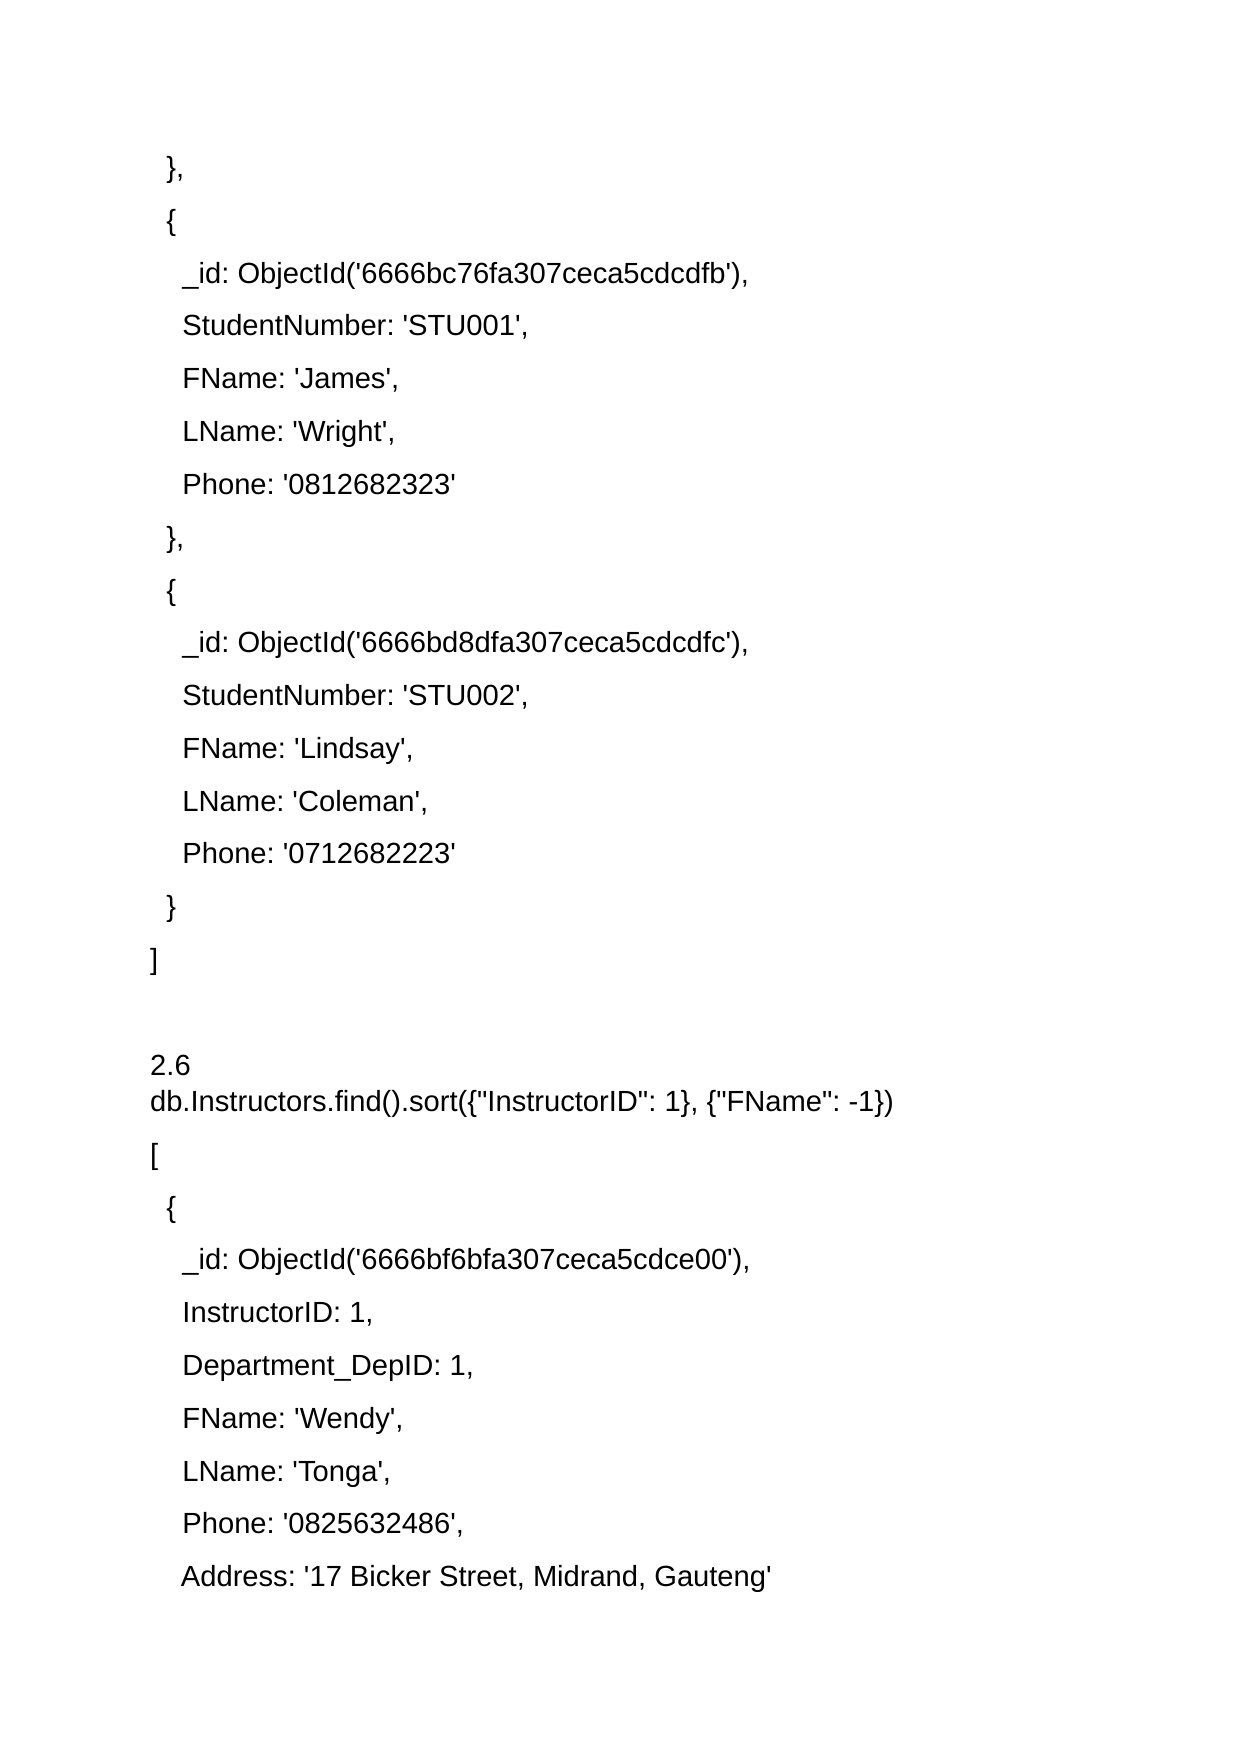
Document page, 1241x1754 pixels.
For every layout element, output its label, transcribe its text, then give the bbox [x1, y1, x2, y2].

text Address: '17 Bicker Street, Midrand, Gauteng' [150, 1559, 1090, 1593]
text db.Instructors.find().sort({"InstructorID": 1}, {"FName": -1}) [150, 1084, 1090, 1117]
text _id: ObjectId('6666bf6bfa307ceca5cdce00'), [150, 1242, 1090, 1276]
text InstructorID: 1, [150, 1295, 1090, 1329]
text LName: 'Tonga', [150, 1454, 1090, 1487]
text StudentNumber: 'STU002', [150, 678, 1090, 712]
text Phone: '0825632486', [150, 1506, 1090, 1540]
text [ [150, 1137, 1090, 1170]
text Phone: '0712682223' [150, 837, 1090, 870]
text FName: 'James', [150, 361, 1090, 395]
text FName: 'Wendy', [150, 1401, 1090, 1434]
text FName: 'Lindsay', [150, 731, 1090, 764]
subtitle 2.6 [150, 1048, 1090, 1081]
text { [150, 572, 1090, 606]
text { [150, 1189, 1090, 1223]
text LName: 'Coleman', [150, 784, 1090, 817]
text { [150, 203, 1090, 236]
text _id: ObjectId('6666bc76fa307ceca5cdcdfb'), [150, 256, 1090, 289]
text }, [150, 150, 1090, 183]
text StudentNumber: 'STU001', [150, 308, 1090, 342]
text Department_DepID: 1, [150, 1348, 1090, 1382]
text _id: ObjectId('6666bd8dfa307ceca5cdcdfc'), [150, 625, 1090, 659]
text } [150, 889, 1090, 923]
text LName: 'Wright', [150, 414, 1090, 448]
text Phone: '0812682323' [150, 467, 1090, 500]
text }, [150, 520, 1090, 553]
text ] [150, 942, 1090, 976]
